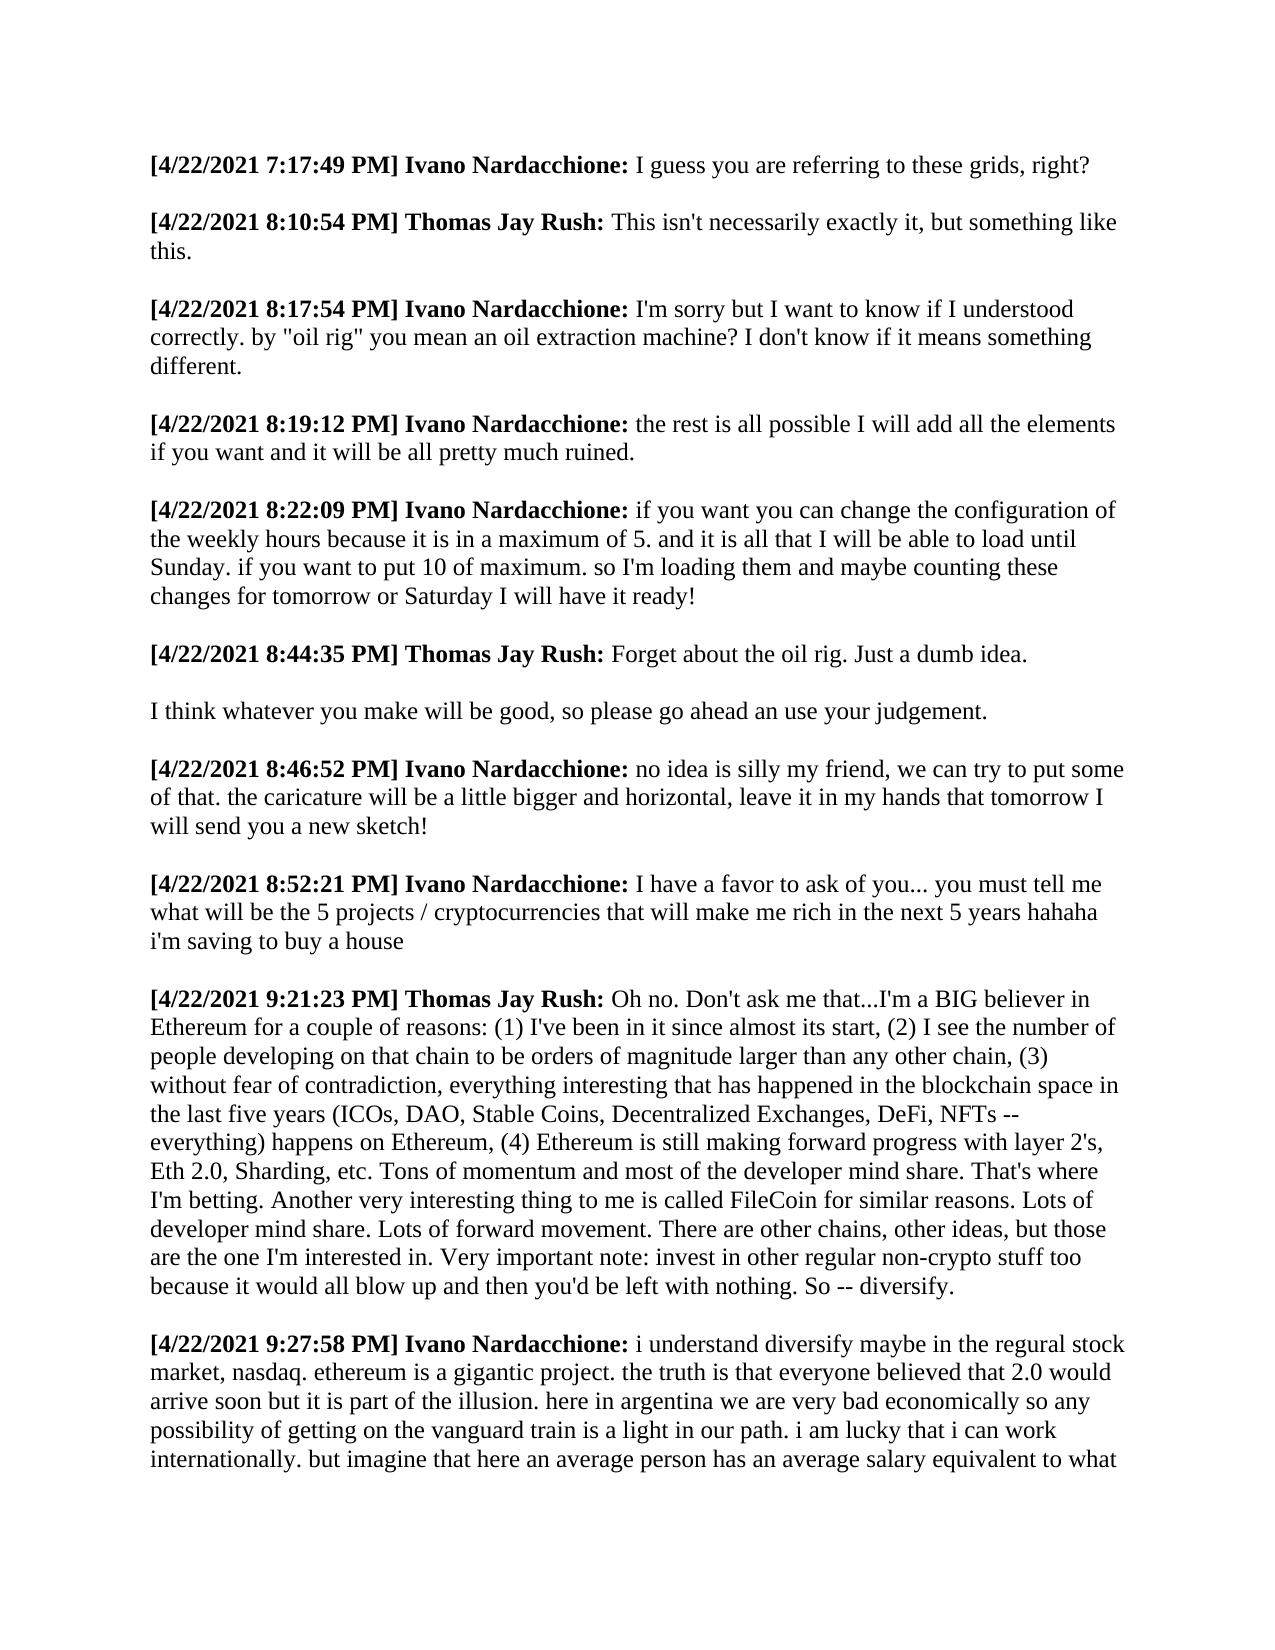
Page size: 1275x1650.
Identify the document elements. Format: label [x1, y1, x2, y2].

text [150, 150, 1125, 1472]
